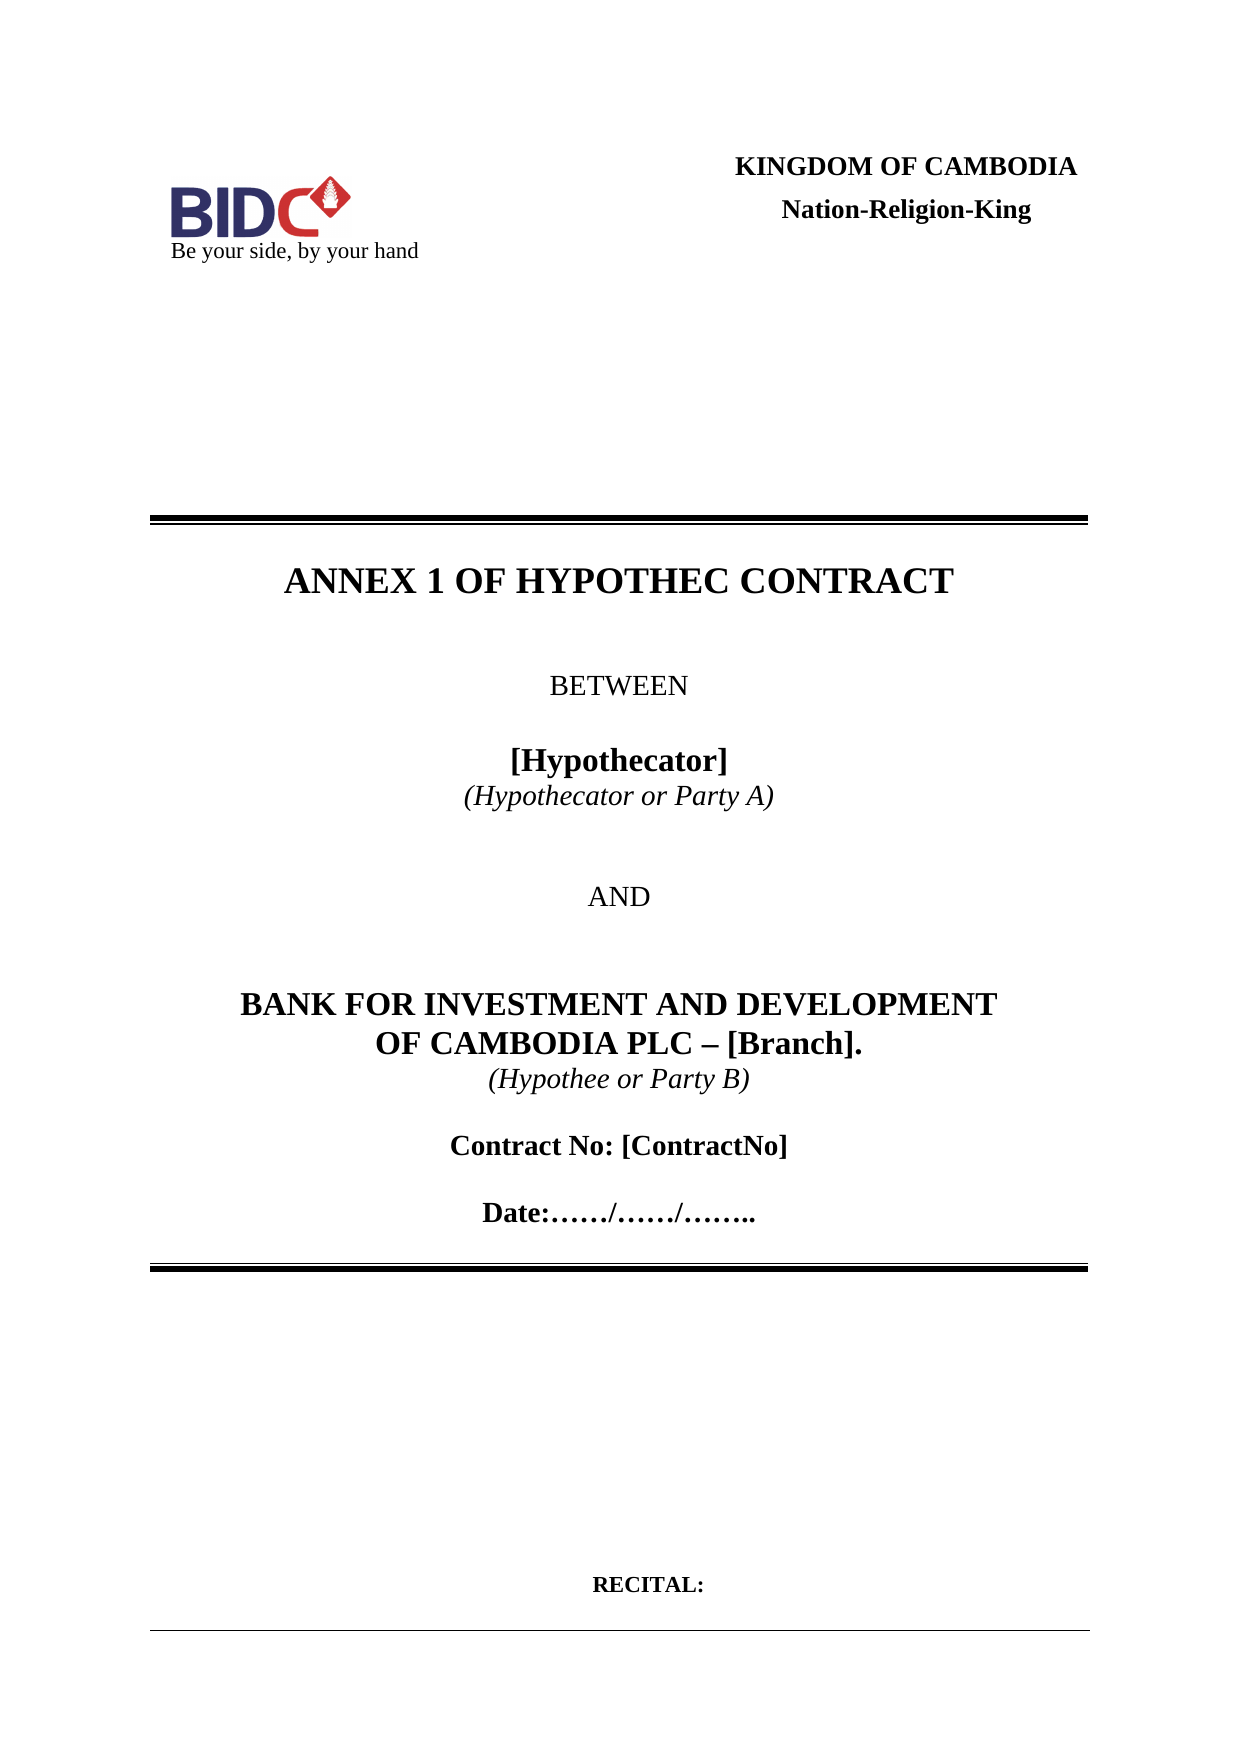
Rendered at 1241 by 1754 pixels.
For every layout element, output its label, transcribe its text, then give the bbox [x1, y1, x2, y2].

table_header ANNEX 1 OF HYPOTHEC CONTRACT [150, 525, 1088, 635]
table_cell [Hypothecator] (Hypothecator or Party A) [150, 702, 1088, 846]
table_header Be your side, by your hand [159, 150, 711, 290]
text RECITAL: [206, 1571, 1090, 1598]
table_cell AND [150, 846, 1088, 946]
table_cell BETWEEN [150, 635, 1088, 702]
table_header KINGDOM OF CAMBODIA Nation-Religion-King [711, 150, 1102, 290]
table_cell Contract No: [ContractNo] Date:……/……/…….. [150, 1128, 1088, 1262]
table_cell BANK FOR INVESTMENT AND DEVELOPMENT OF CAMBODIA PLC – [Branch]. (Hypothee or Party B) [150, 946, 1088, 1128]
